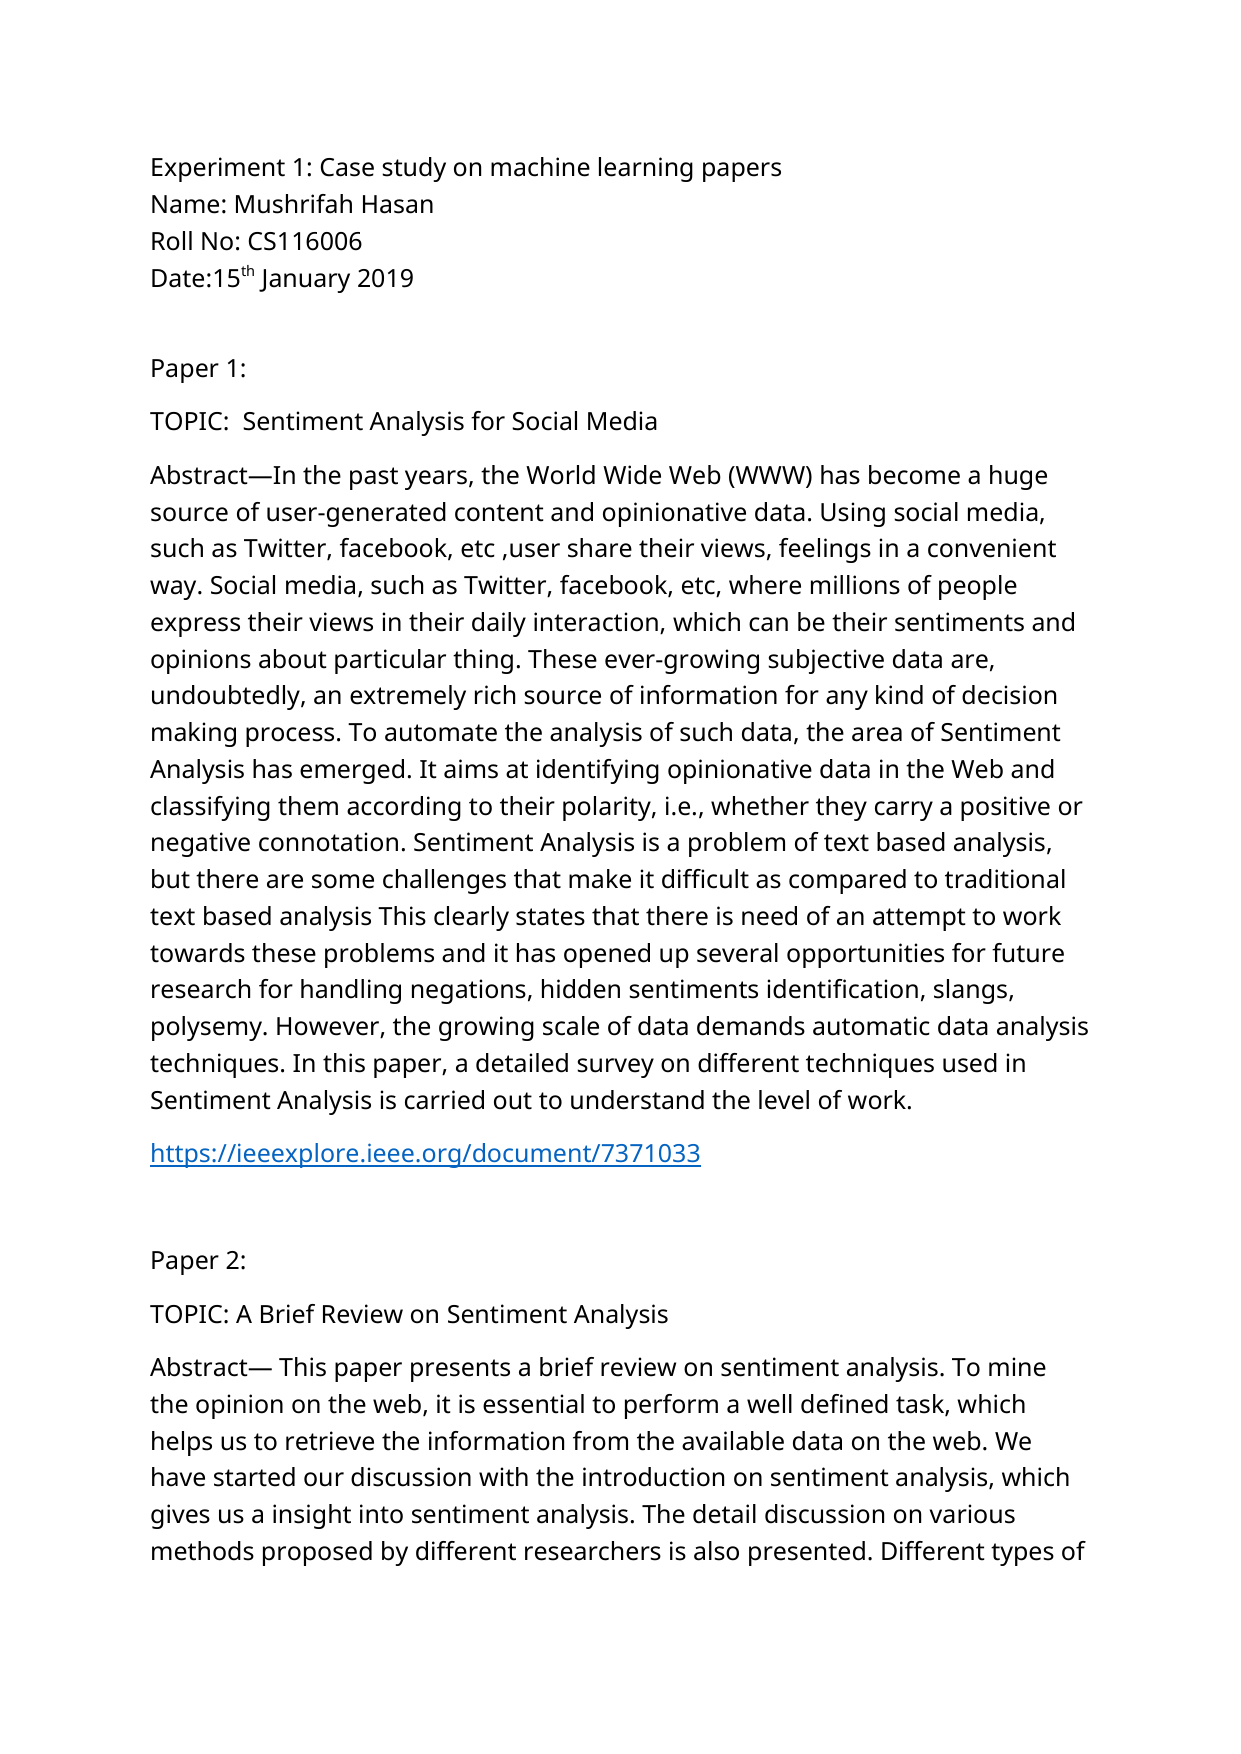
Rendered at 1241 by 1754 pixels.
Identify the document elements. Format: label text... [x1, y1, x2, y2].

text Name: Mushrifah Hasan [150, 187, 1090, 221]
text Paper 2: [150, 1243, 1090, 1277]
text TOPIC: A Brief Review on Sentiment Analysis [150, 1296, 1090, 1330]
text Paper 1: [150, 351, 1090, 384]
text TOPIC: Sentiment Analysis for Social Media [150, 404, 1090, 438]
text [150, 1350, 1090, 1568]
text https://ieeexplore.ieee.org/document/7371033 [150, 1136, 1090, 1170]
text Roll No: CS116006 [150, 223, 1090, 258]
text Abstract—In the past years, the World Wide Web (WWW) has become a huge source of user-generated content and opinionative data. Using social media, such as Twitter, facebook, etc ,user share their views, feelings in a convenient way. Social media, such as Twitter, facebook, etc, where millions of people express their views in their daily interaction, which can be their sentiments and opinions about particular thing. These ever-growing subjective data are, undoubtedly, an extremely rich source of information for any kind of decision making process. To automate the analysis of such data, the area of Sentiment Analysis has emerged. It aims at identifying opinionative data in the Web and classifying them according to their polarity, i.e., whether they carry a positive or negative connotation. Sentiment Analysis is a problem of text based analysis, but there are some challenges that make it difficult as compared to traditional text based analysis This clearly states that there is need of an attempt to work towards these problems and it has opened up several opportunities for future research for handling negations, hidden sentiments identification, slangs, polysemy. However, the growing scale of data demands automatic data analysis techniques. In this paper, a detailed survey on different techniques used in Sentiment Analysis is carried out to understand the level of work. [150, 457, 1090, 1117]
text Date:15th January 2019 [150, 260, 1090, 294]
text Experiment 1: Case study on machine learning papers [150, 150, 1090, 184]
